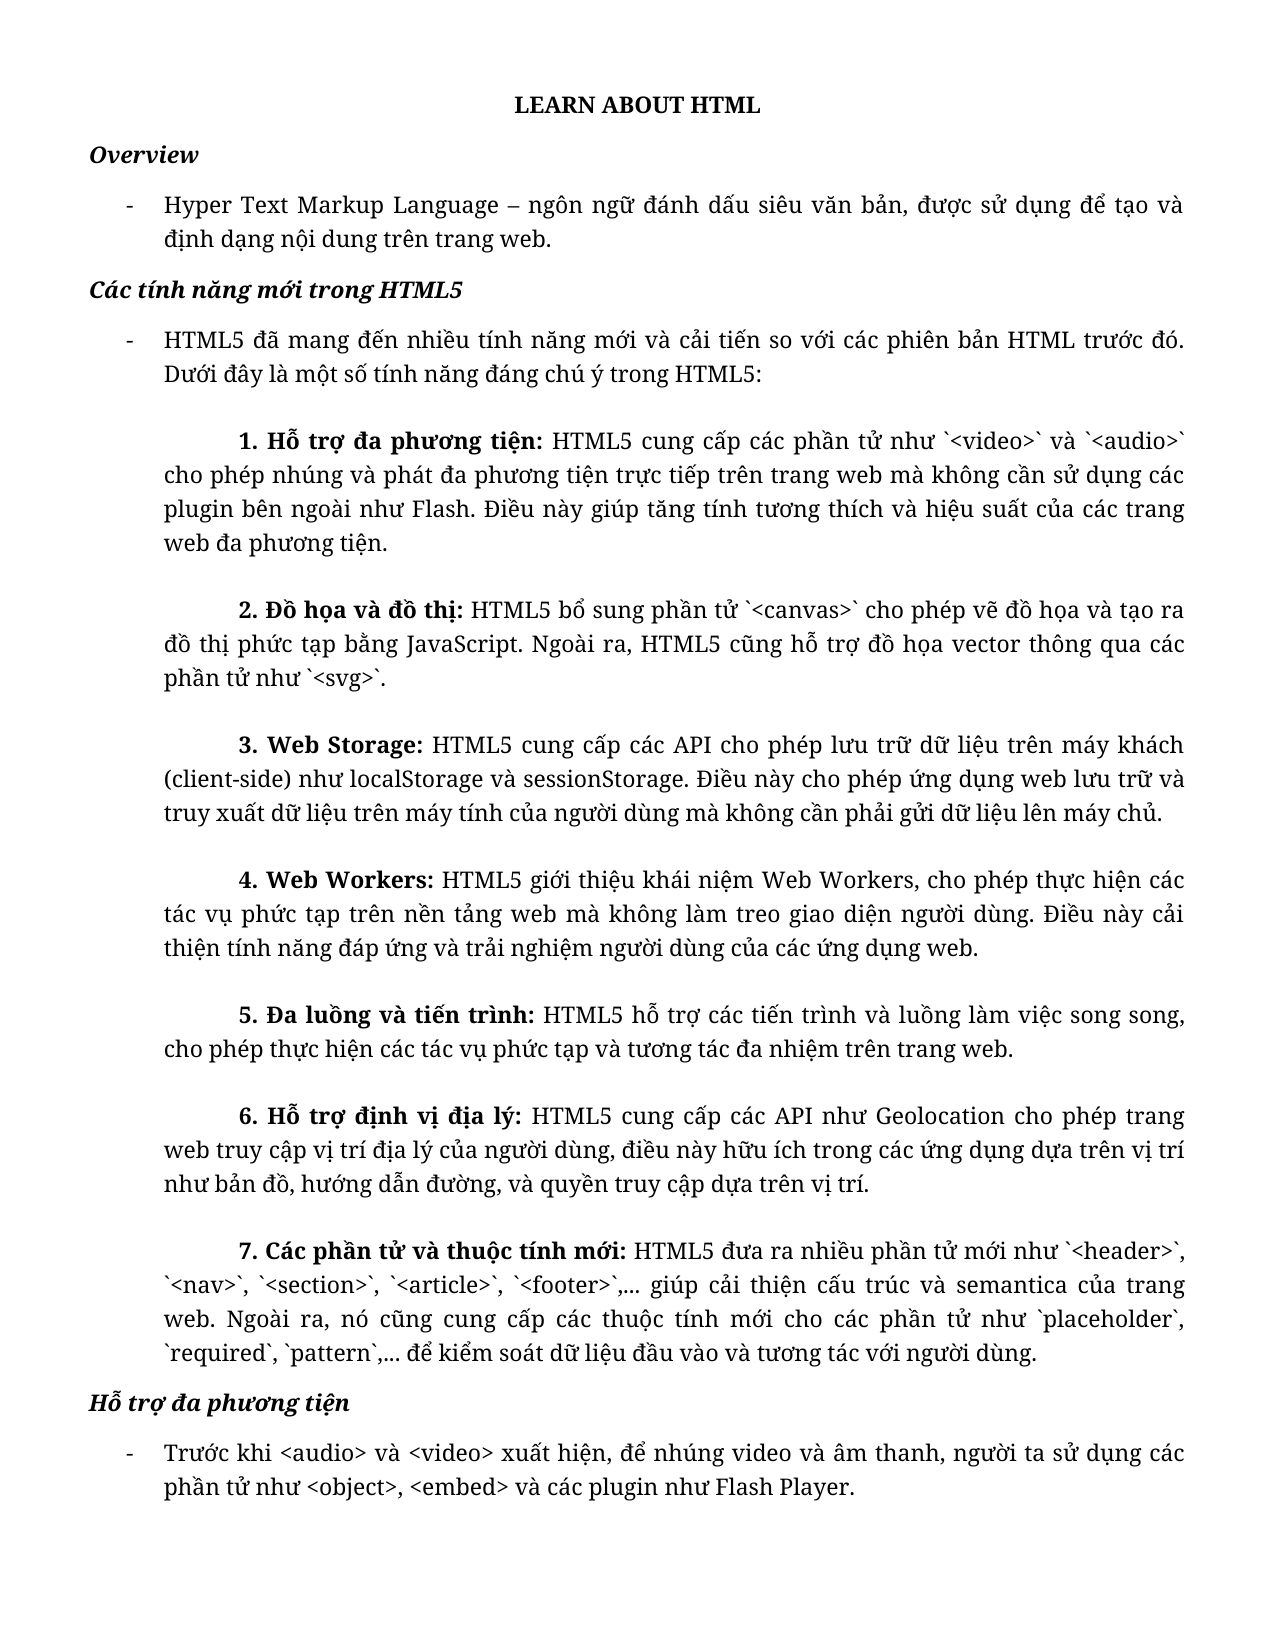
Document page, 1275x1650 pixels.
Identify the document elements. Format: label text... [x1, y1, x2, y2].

list 4. Web Workers: HTML5 giới thiệu khái niệm Web Workers, cho phép thực hiện các tác vụ phức tạp trên nền tảng web mà không làm treo giao diện người dùng. Điều này cải thiện tính năng đáp ứng và trải nghiệm người dùng của các ứng dụng web. [164, 864, 1186, 963]
list Hyper Text Markup Language – ngôn ngữ đánh dấu siêu văn bản, được sử dụng để tạo và định dạng nội dung trên trang web. [126, 189, 1186, 254]
text Các tính năng mới trong HTML5 [89, 274, 1186, 305]
list 5. Đa luồng và tiến trình: HTML5 hỗ trợ các tiến trình và luồng làm việc song song, cho phép thực hiện các tác vụ phức tạp và tương tác đa nhiệm trên trang web. [164, 999, 1186, 1064]
list HTML5 đã mang đến nhiều tính năng mới và cải tiến so với các phiên bản HTML trước đó. Dưới đây là một số tính năng đáng chú ý trong HTML5: [126, 324, 1186, 389]
list 1. Hỗ trợ đa phương tiện: HTML5 cung cấp các phần tử như `<video>` và `<audio>` cho phép nhúng và phát đa phương tiện trực tiếp trên trang web mà không cần sử dụng các plugin bên ngoài như Flash. Điều này giúp tăng tính tương thích và hiệu suất của các trang web đa phương tiện. [164, 425, 1186, 558]
text LEARN ABOUT HTML [89, 89, 1186, 120]
list 2. Đồ họa và đồ thị: HTML5 bổ sung phần tử `<canvas>` cho phép vẽ đồ họa và tạo ra đồ thị phức tạp bằng JavaScript. Ngoài ra, HTML5 cũng hỗ trợ đồ họa vector thông qua các phần tử như `<svg>`. [164, 594, 1186, 693]
list 6. Hỗ trợ định vị địa lý: HTML5 cung cấp các API như Geolocation cho phép trang web truy cập vị trí địa lý của người dùng, điều này hữu ích trong các ứng dụng dựa trên vị trí như bản đồ, hướng dẫn đường, và quyền truy cập dựa trên vị trí. [164, 1100, 1186, 1199]
list 7. Các phần tử và thuộc tính mới: HTML5 đưa ra nhiều phần tử mới như `<header>`, `<nav>`, `<section>`, `<article>`, `<footer>`,... giúp cải thiện cấu trúc và semantica của trang web. Ngoài ra, nó cũng cung cấp các thuộc tính mới cho các phần tử như `placeholder`, `required`, `pattern`,... để kiểm soát dữ liệu đầu vào và tương tác với người dùng. [164, 1235, 1186, 1368]
list 3. Web Storage: HTML5 cung cấp các API cho phép lưu trữ dữ liệu trên máy khách (client-side) như localStorage và sessionStorage. Điều này cho phép ứng dụng web lưu trữ và truy xuất dữ liệu trên máy tính của người dùng mà không cần phải gửi dữ liệu lên máy chủ. [164, 729, 1186, 828]
list Trước khi <audio> và <video> xuất hiện, để nhúng video và âm thanh, người ta sử dụng các phần tử như <object>, <embed> và các plugin như Flash Player. [126, 1437, 1186, 1502]
text Overview [89, 139, 1186, 170]
text Hỗ trợ đa phương tiện [89, 1387, 1186, 1418]
